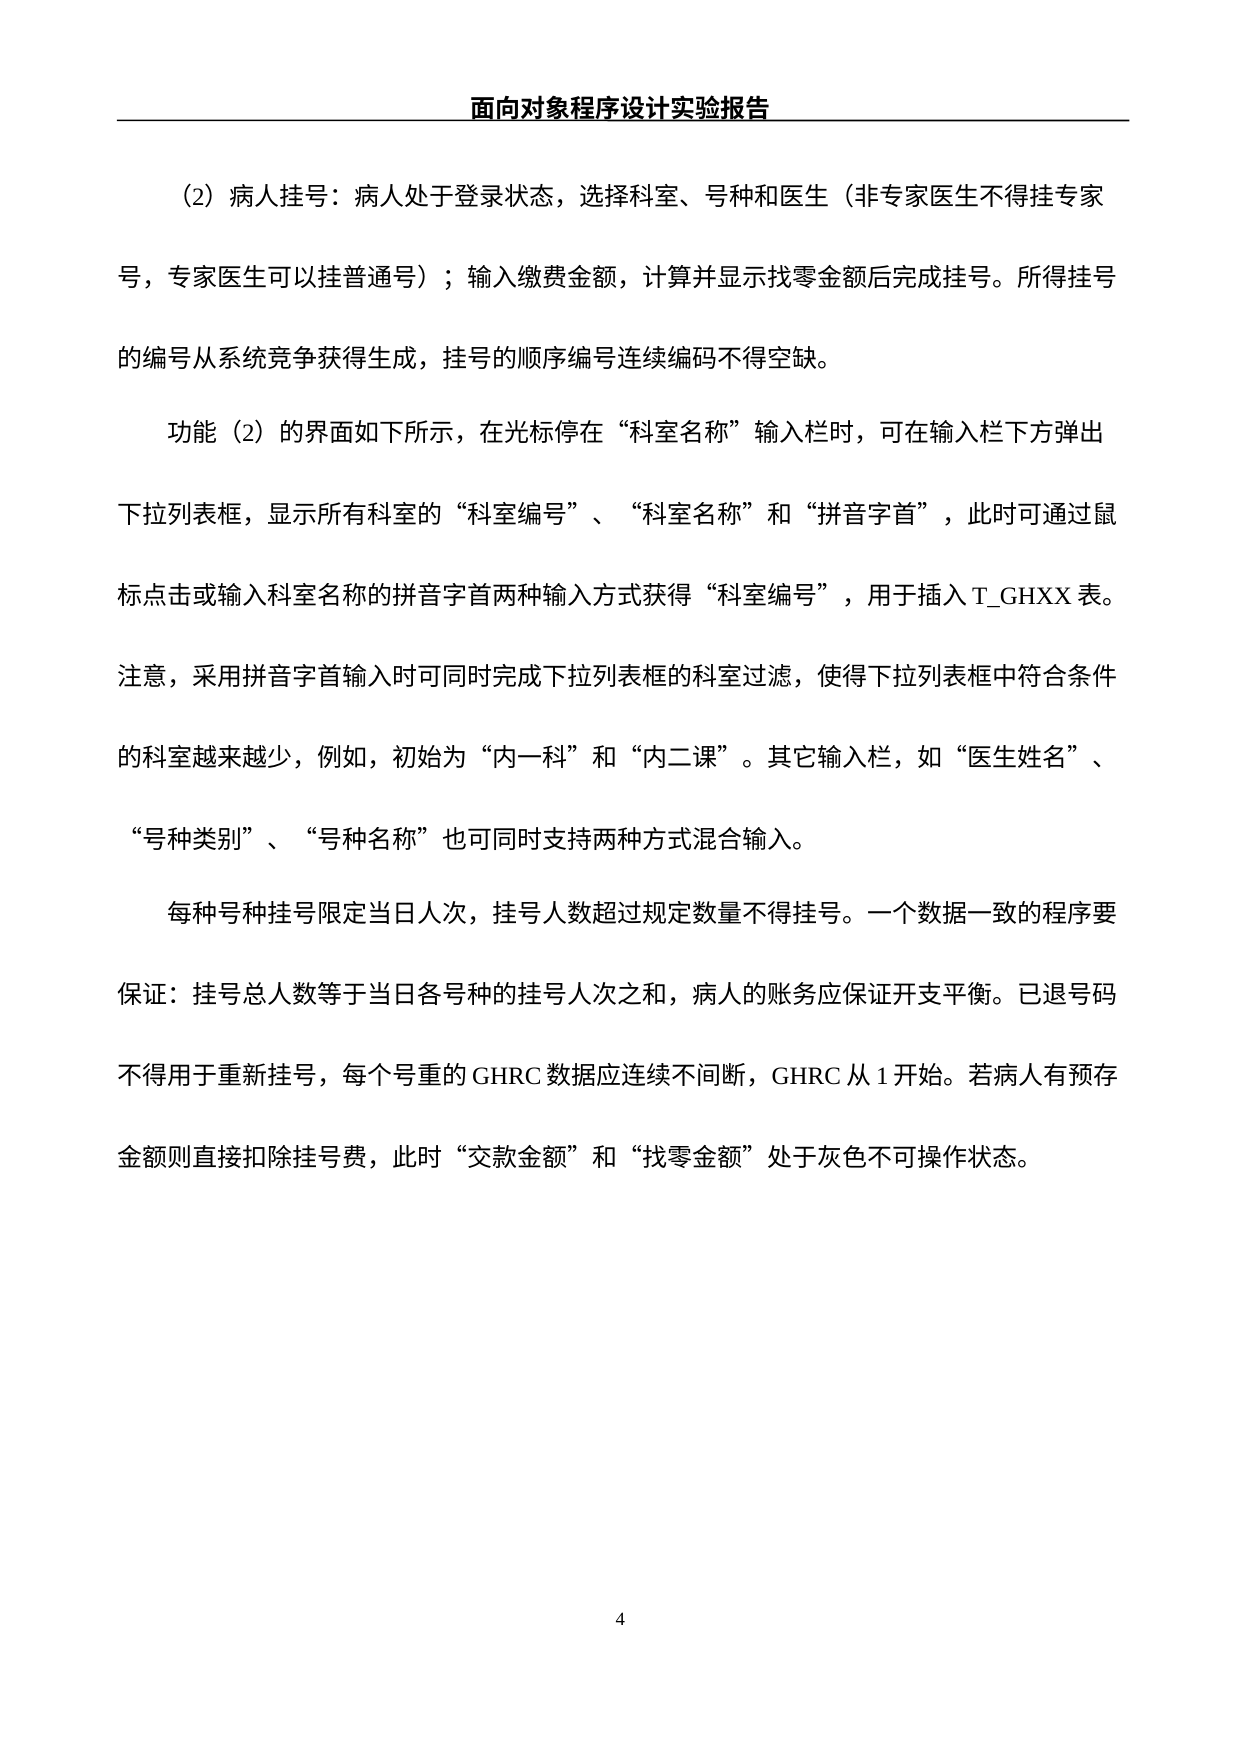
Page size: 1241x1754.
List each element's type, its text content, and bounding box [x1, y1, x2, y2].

text （2）病人挂号：病人处于登录状态，选择科室、号种和医生（非专家医生不得挂专家号，专家医生可以挂普通号）；输入缴费金额，计算并显示找零金额后完成挂号。所得挂号的编号从系统竞争获得生成，挂号的顺序编号连续编码不得空缺。 [117, 162, 1123, 389]
text 每种号种挂号限定当日人次，挂号人数超过规定数量不得挂号。一个数据一致的程序要保证：挂号总人数等于当日各号种的挂号人次之和，病人的账务应保证开支平衡。已退号码不得用于重新挂号，每个号重的GHRC数据应连续不间断，GHRC从1开始。若病人有预存金额则直接扣除挂号费，此时“交款金额”和“找零金额”处于灰色不可操作状态。 [117, 879, 1123, 1188]
text 功能（2）的界面如下所示，在光标停在“科室名称”输入栏时，可在输入栏下方弹出下拉列表框，显示所有科室的“科室编号”、“科室名称”和“拼音字首”，此时可通过鼠标点击或输入科室名称的拼音字首两种输入方式获得“科室编号”，用于插入T_GHXX表。注意，采用拼音字首输入时可同时完成下拉列表框的科室过滤，使得下拉列表框中符合条件的科室越来越少，例如，初始为“内一科”和“内二课”。其它输入栏，如“医生姓名”、“号种类别”、“号种名称”也可同时支持两种方式混合输入。 [117, 398, 1123, 870]
